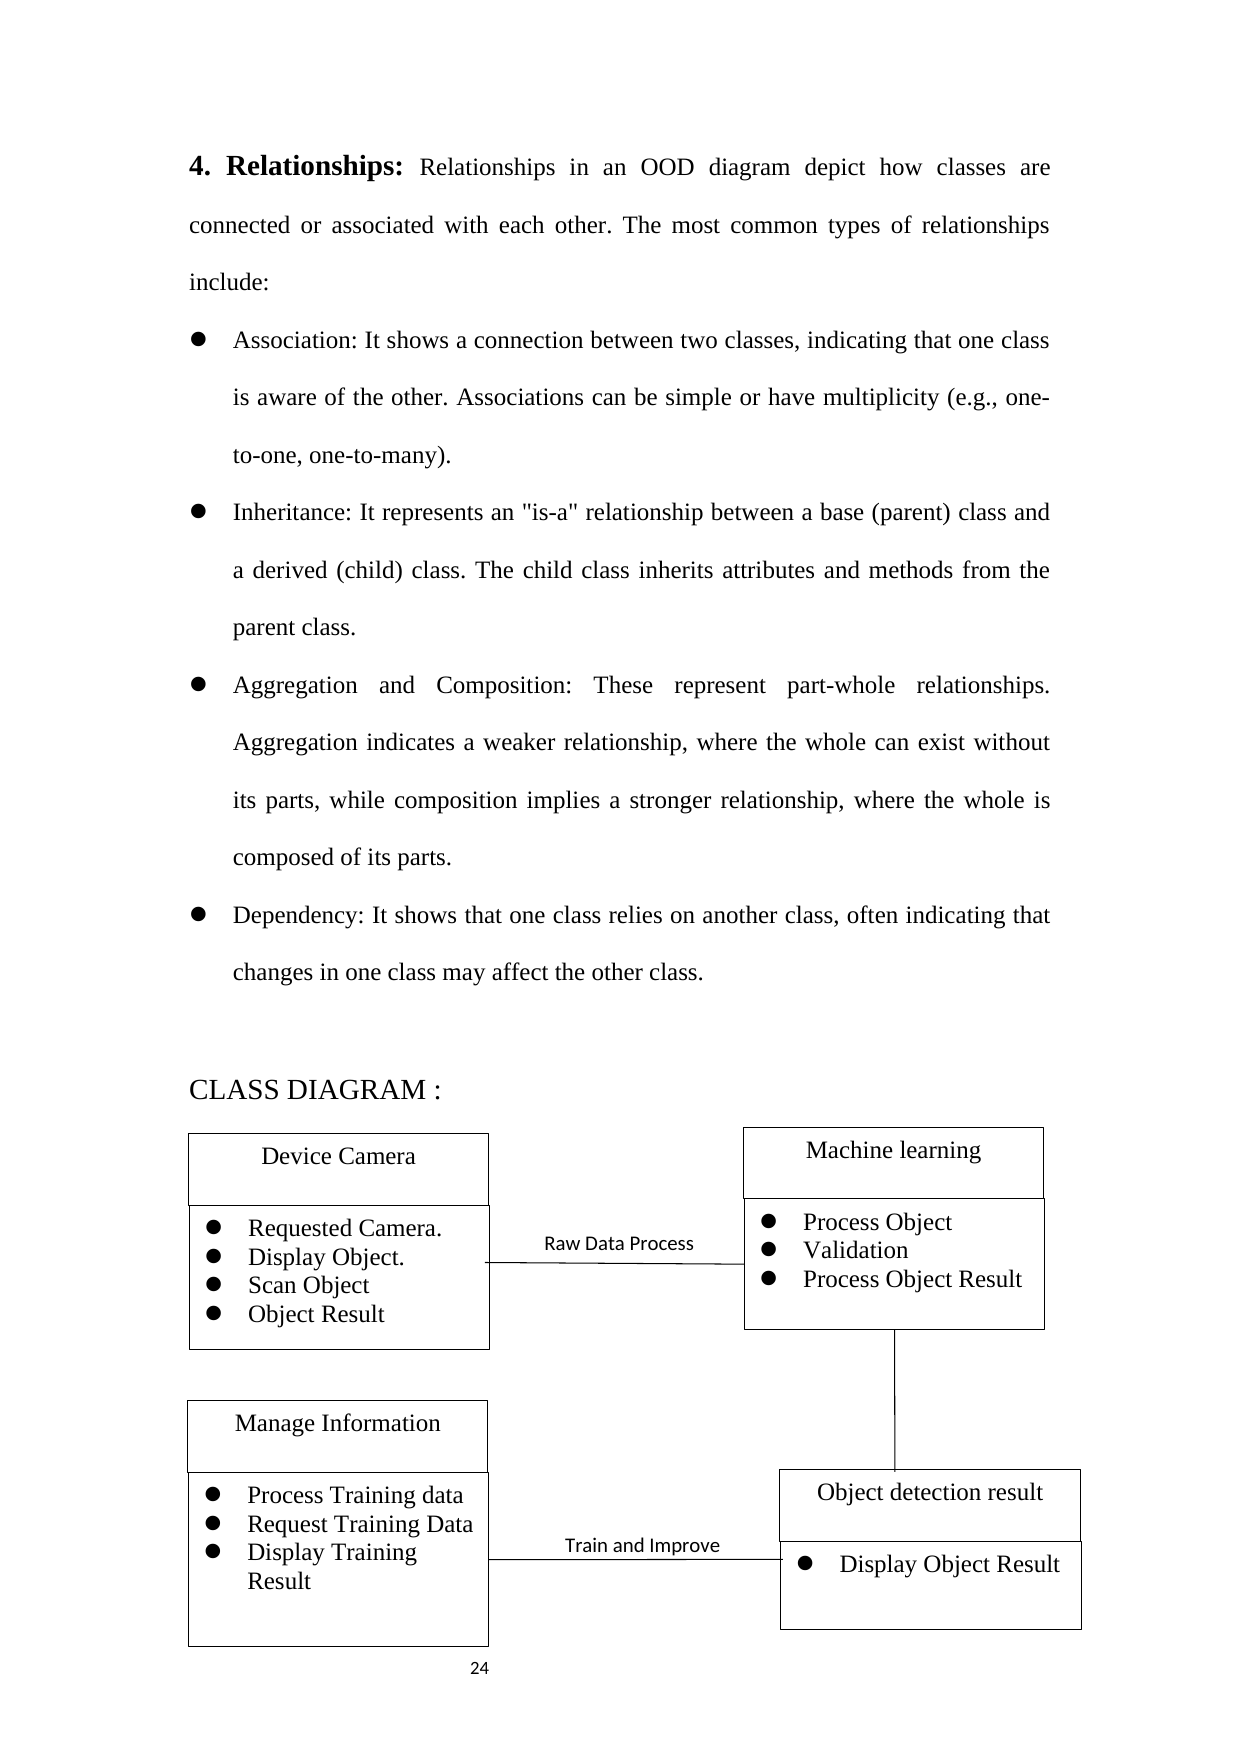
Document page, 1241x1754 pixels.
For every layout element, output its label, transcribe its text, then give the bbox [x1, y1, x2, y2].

list Dependency: It shows that one class relies on another class, often indicating that changes in one class may affect the other class. [189, 900, 1051, 986]
list Association: It shows a connection between two classes, indicating that one class is aware of the other. Associations can be simple or have multiplicity (e.g., one-to-one, one-to-many). [189, 325, 1051, 469]
list 4. Relationships: Relationships in an OOD diagram depict how classes are connected or associated with each other. The most common types of relationships include: [189, 148, 1051, 296]
list Inheritance: It represents an "is-a" relationship between a base (parent) class and a derived (child) class. The child class inherits attributes and methods from the parent class. [189, 497, 1051, 641]
list CLASS DIAGRAM : [189, 1072, 1051, 1106]
list Aggregation and Composition: These represent part-whole relationships. Aggregation indicates a weaker relationship, where the whole can exist without its parts, while composition implies a stronger relationship, where the whole is composed of its parts. [189, 670, 1051, 871]
